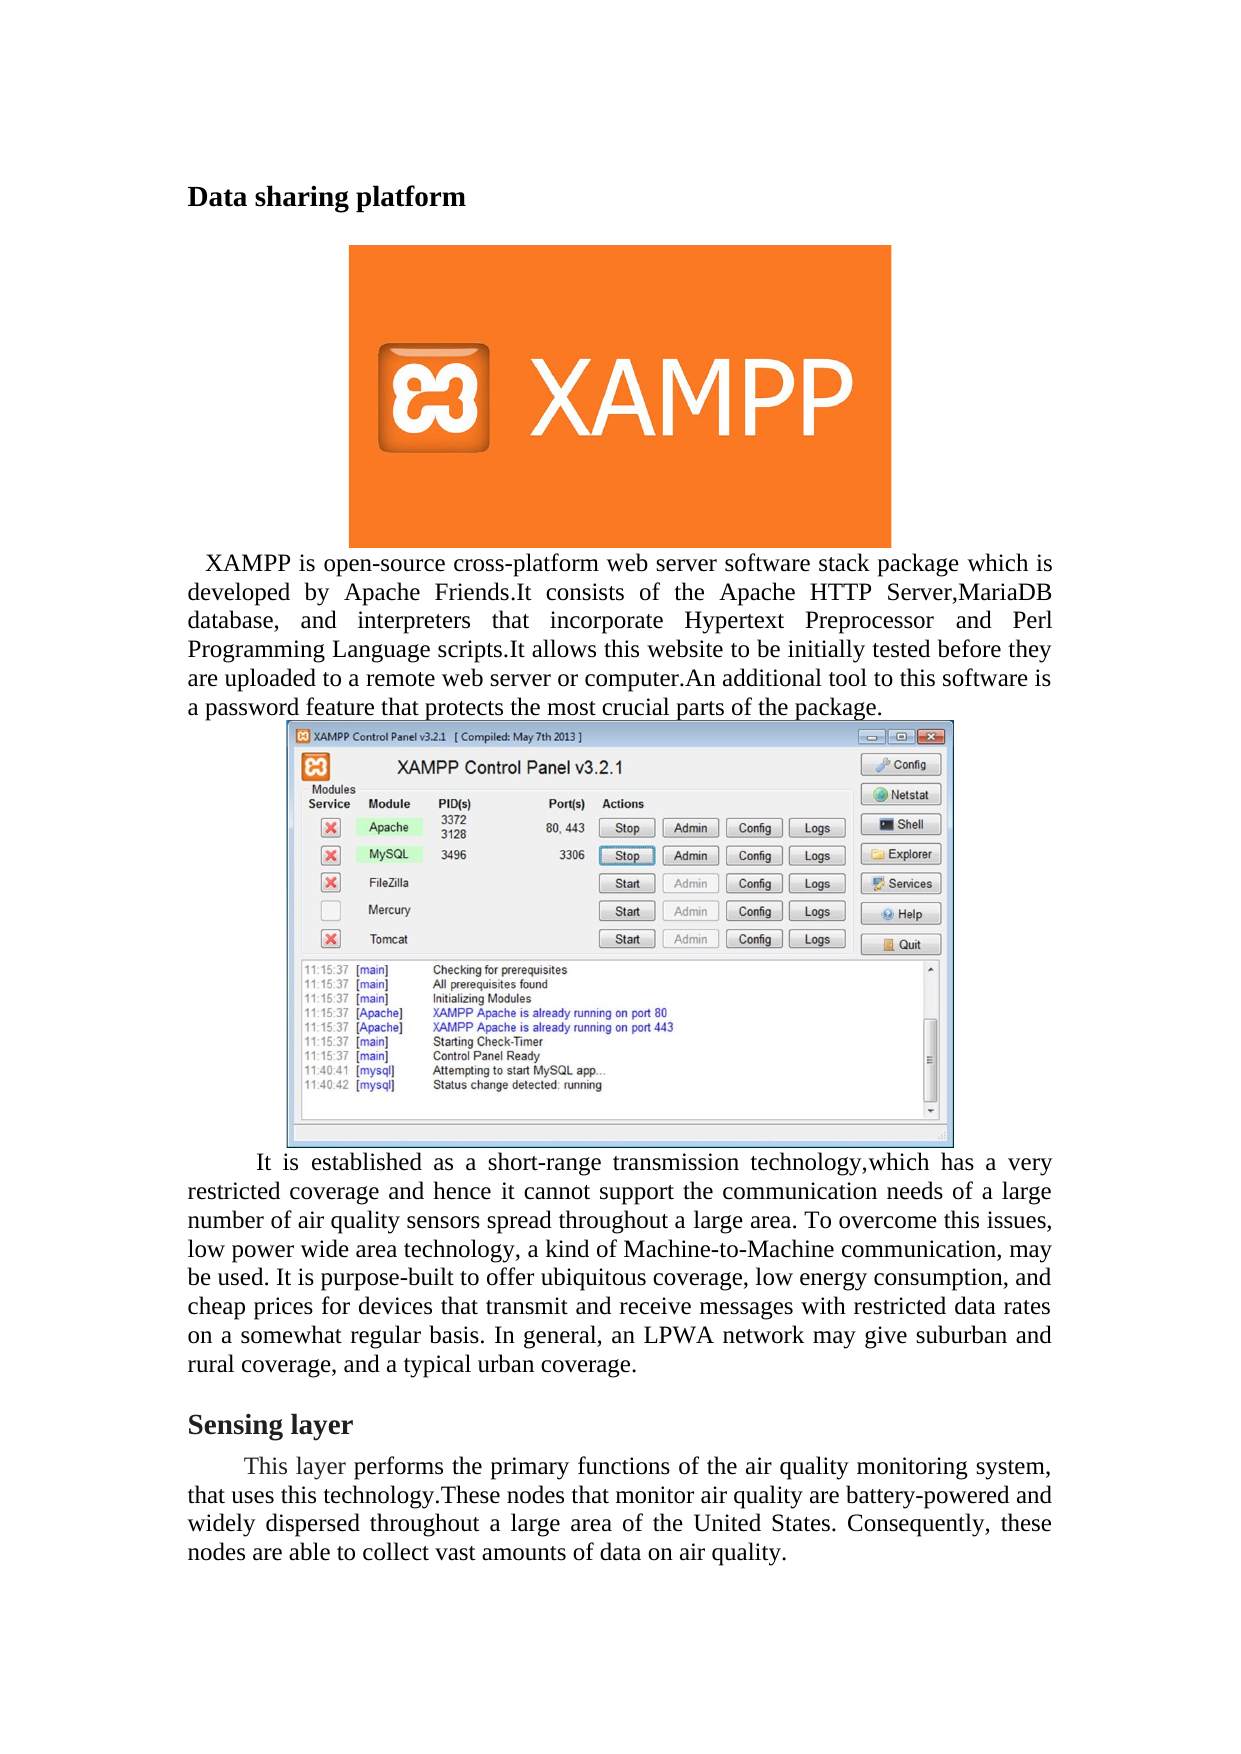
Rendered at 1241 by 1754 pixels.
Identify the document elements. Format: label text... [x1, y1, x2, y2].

subtitle Sensing layer [187, 1407, 1053, 1441]
text XAMPP is open-source cross-platform web server software stack package which is developed by Apache Friends.It consists of the Apache HTTP Server,MariaDB database, and interpreters that incorporate Hypertext Preprocessor and Perl Programming Language scripts.It allows this website to be initially tested before they are uploaded to a remote web server or computer.An additional tool to this software is a password feature that protects the most crucial parts of the package. [187, 548, 1053, 720]
text Data sharing platform [187, 179, 1053, 212]
text It is established as a short-range transmission technology,which has a very restricted coverage and hence it cannot support the communication needs of a large number of air quality sensors spread throughout a large area. To overcome this issues, low power wide area technology, a kind of Machine-to-Machine communication, may be used. It is purpose-built to offer ubiquitous coverage, low energy consumption, and cheap prices for devices that transmit and receive messages with restricted data rates on a somewhat regular basis. In general, an LPWA network may give suburban and rural coverage, and a typical urban coverage. [187, 1147, 1053, 1377]
picture [286, 720, 954, 1148]
text This layer performs the primary functions of the air quality monitoring system, that uses this technology.These nodes that monitor air quality are battery-powered and widely dispersed throughout a large area of the United States. Consequently, these nodes are able to collect vast amounts of data on air quality. [187, 1451, 1053, 1566]
picture [348, 245, 892, 548]
